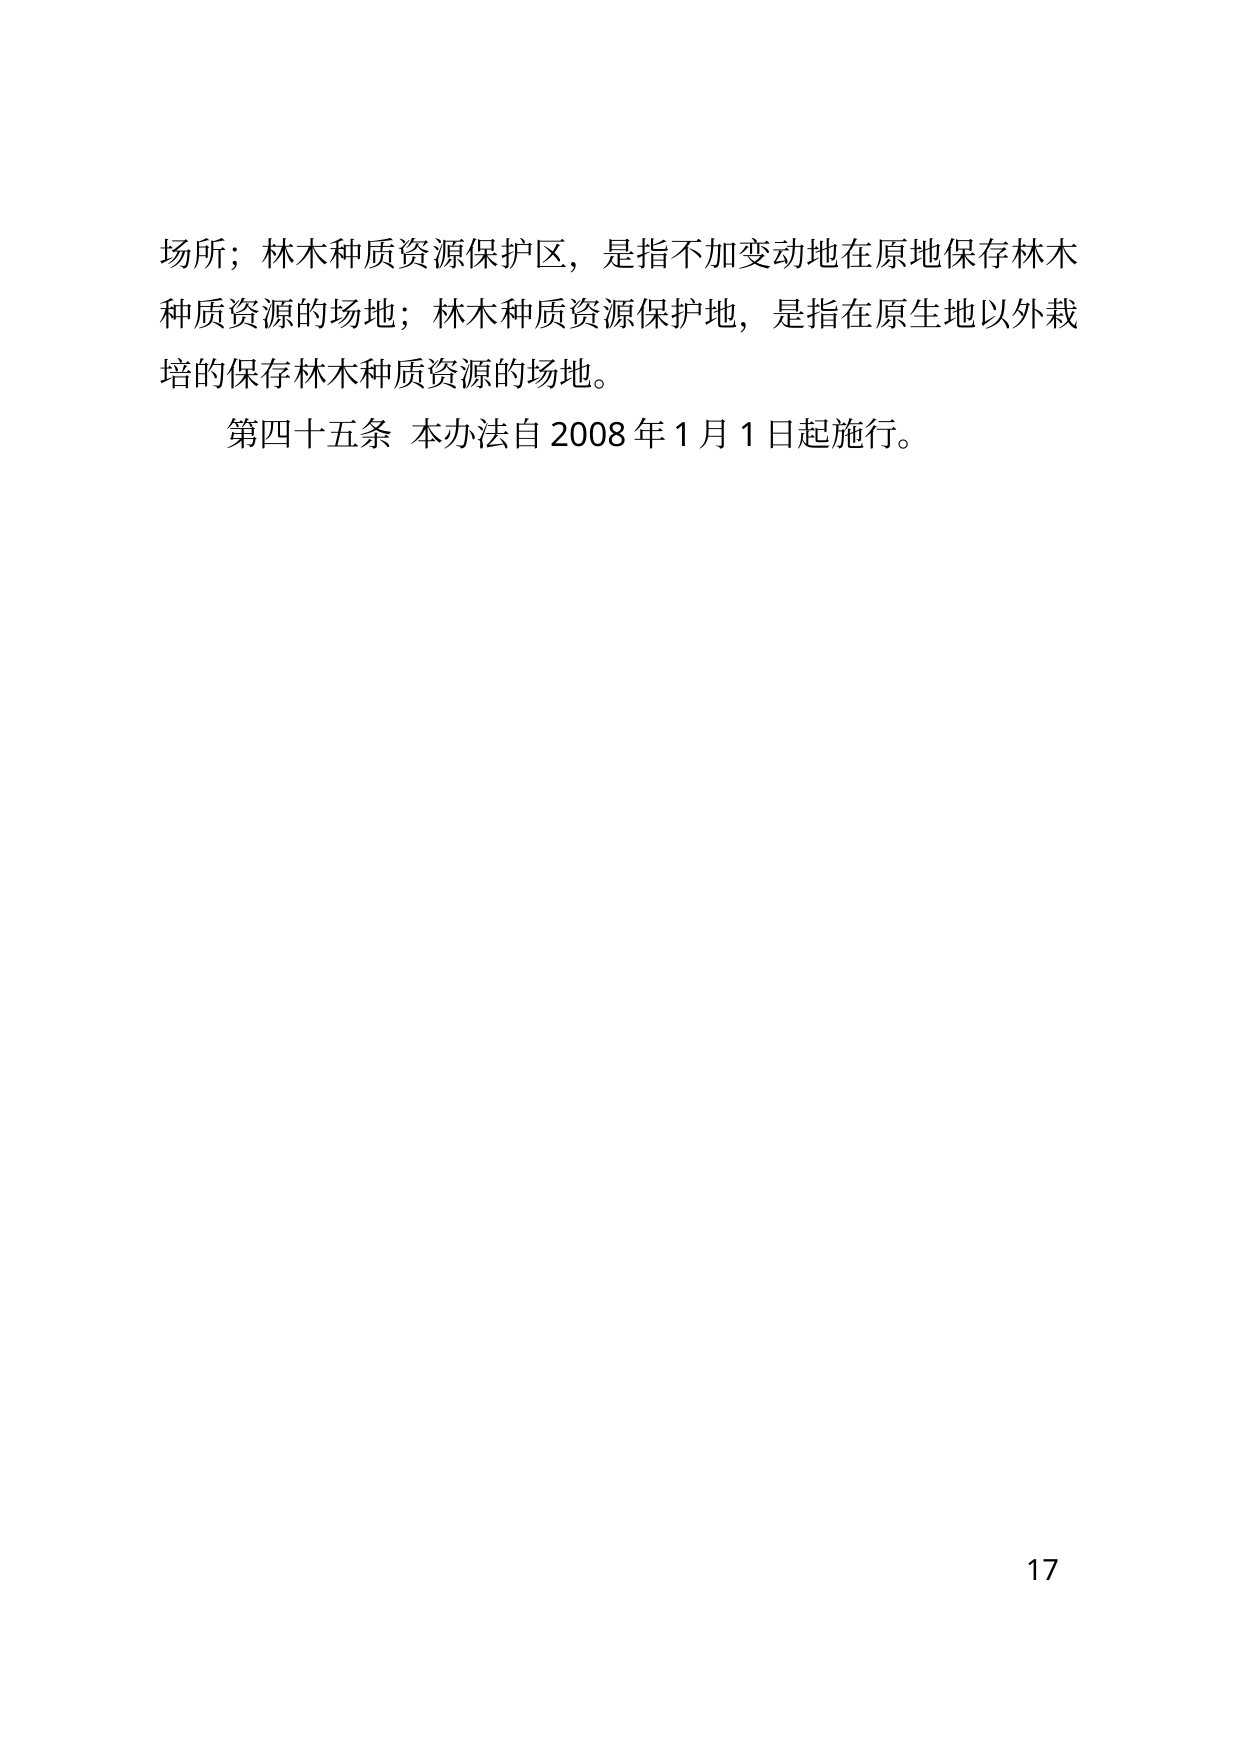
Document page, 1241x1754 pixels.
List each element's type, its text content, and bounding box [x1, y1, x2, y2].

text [159, 218, 1081, 398]
text 第四十五条 本办法自2008年1月1日起施行。 [159, 398, 1081, 458]
